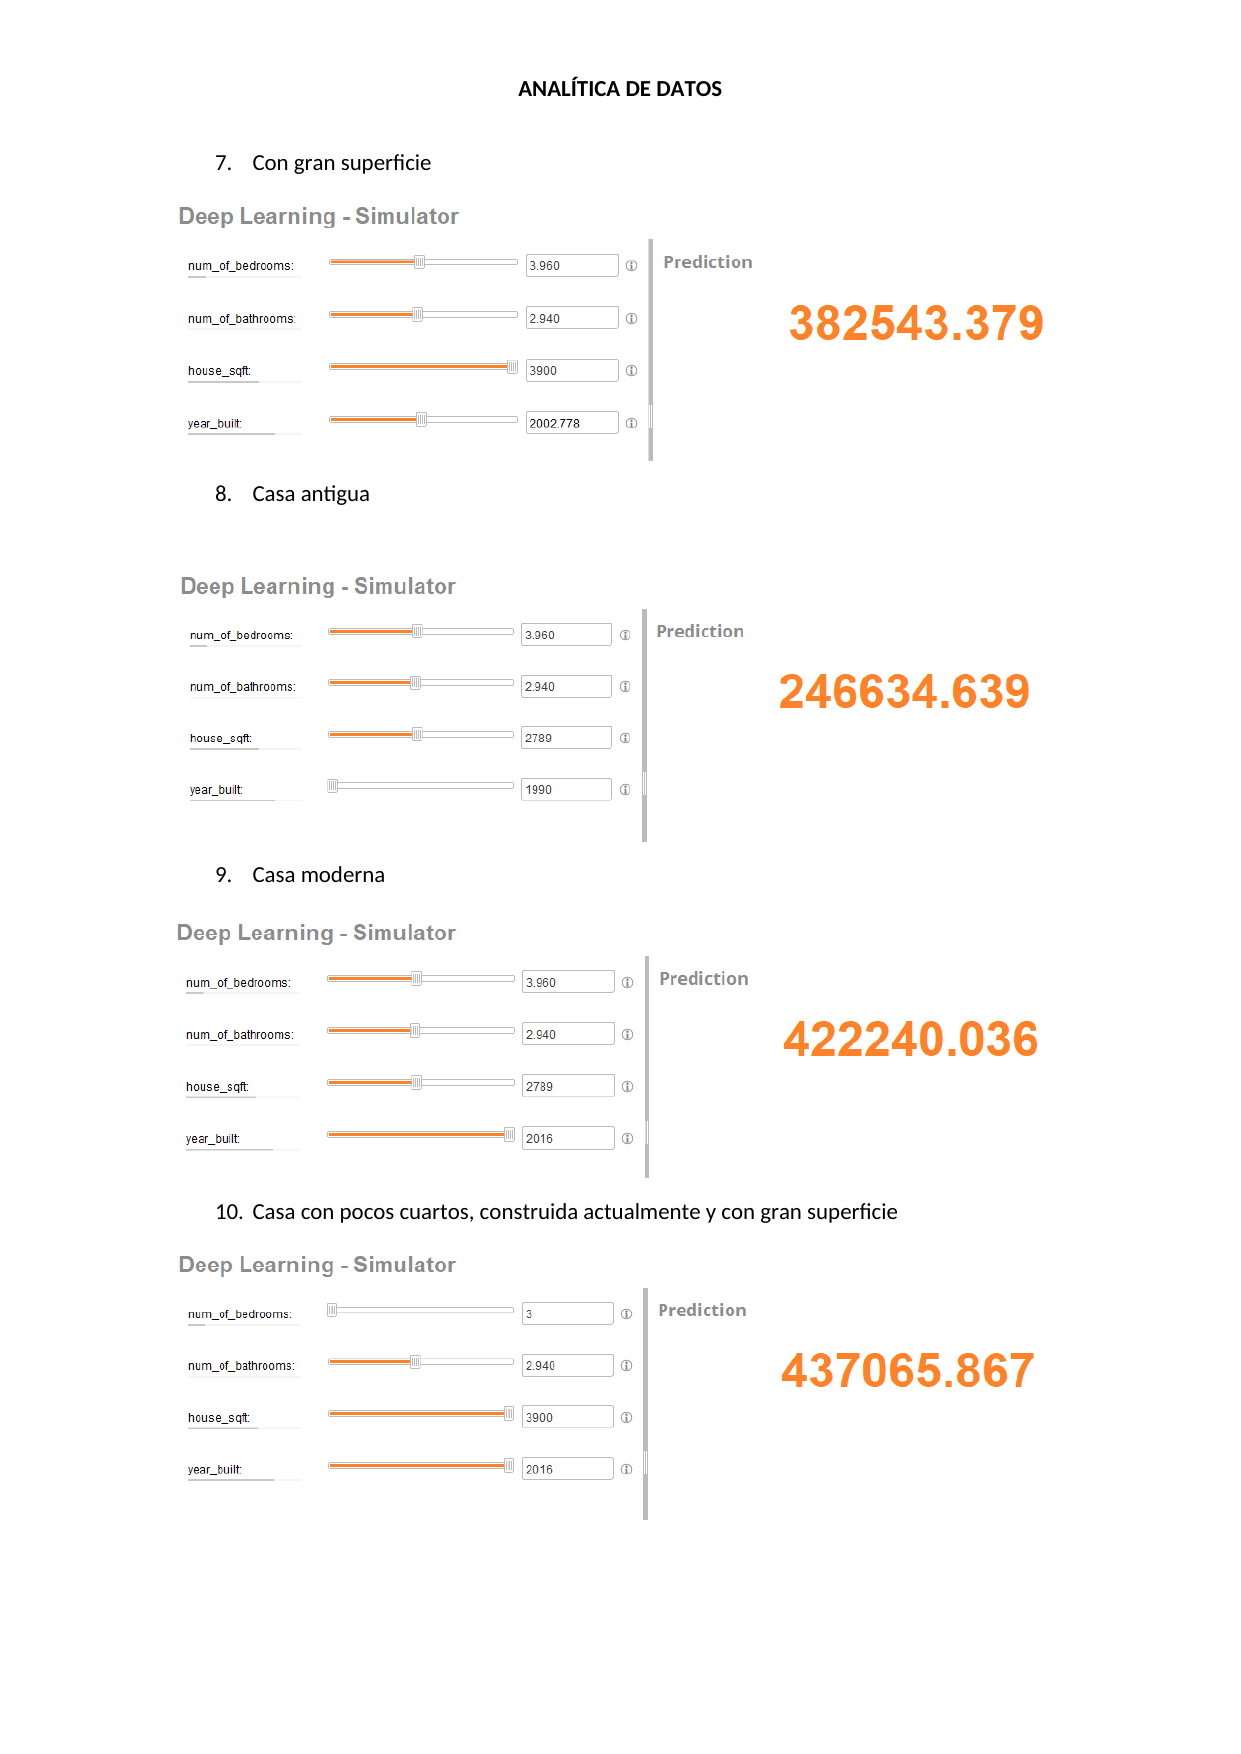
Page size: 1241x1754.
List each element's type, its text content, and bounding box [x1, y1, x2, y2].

list Con gran superficie [215, 148, 1063, 176]
picture [177, 1243, 1062, 1520]
list Casa moderna [215, 860, 1063, 888]
picture [177, 907, 1062, 1178]
picture [177, 556, 1063, 842]
list Casa con pocos cuartos, construida actualmente y con gran superficie [215, 1197, 1063, 1225]
list Casa antigua [215, 479, 1063, 507]
picture [177, 194, 1062, 461]
